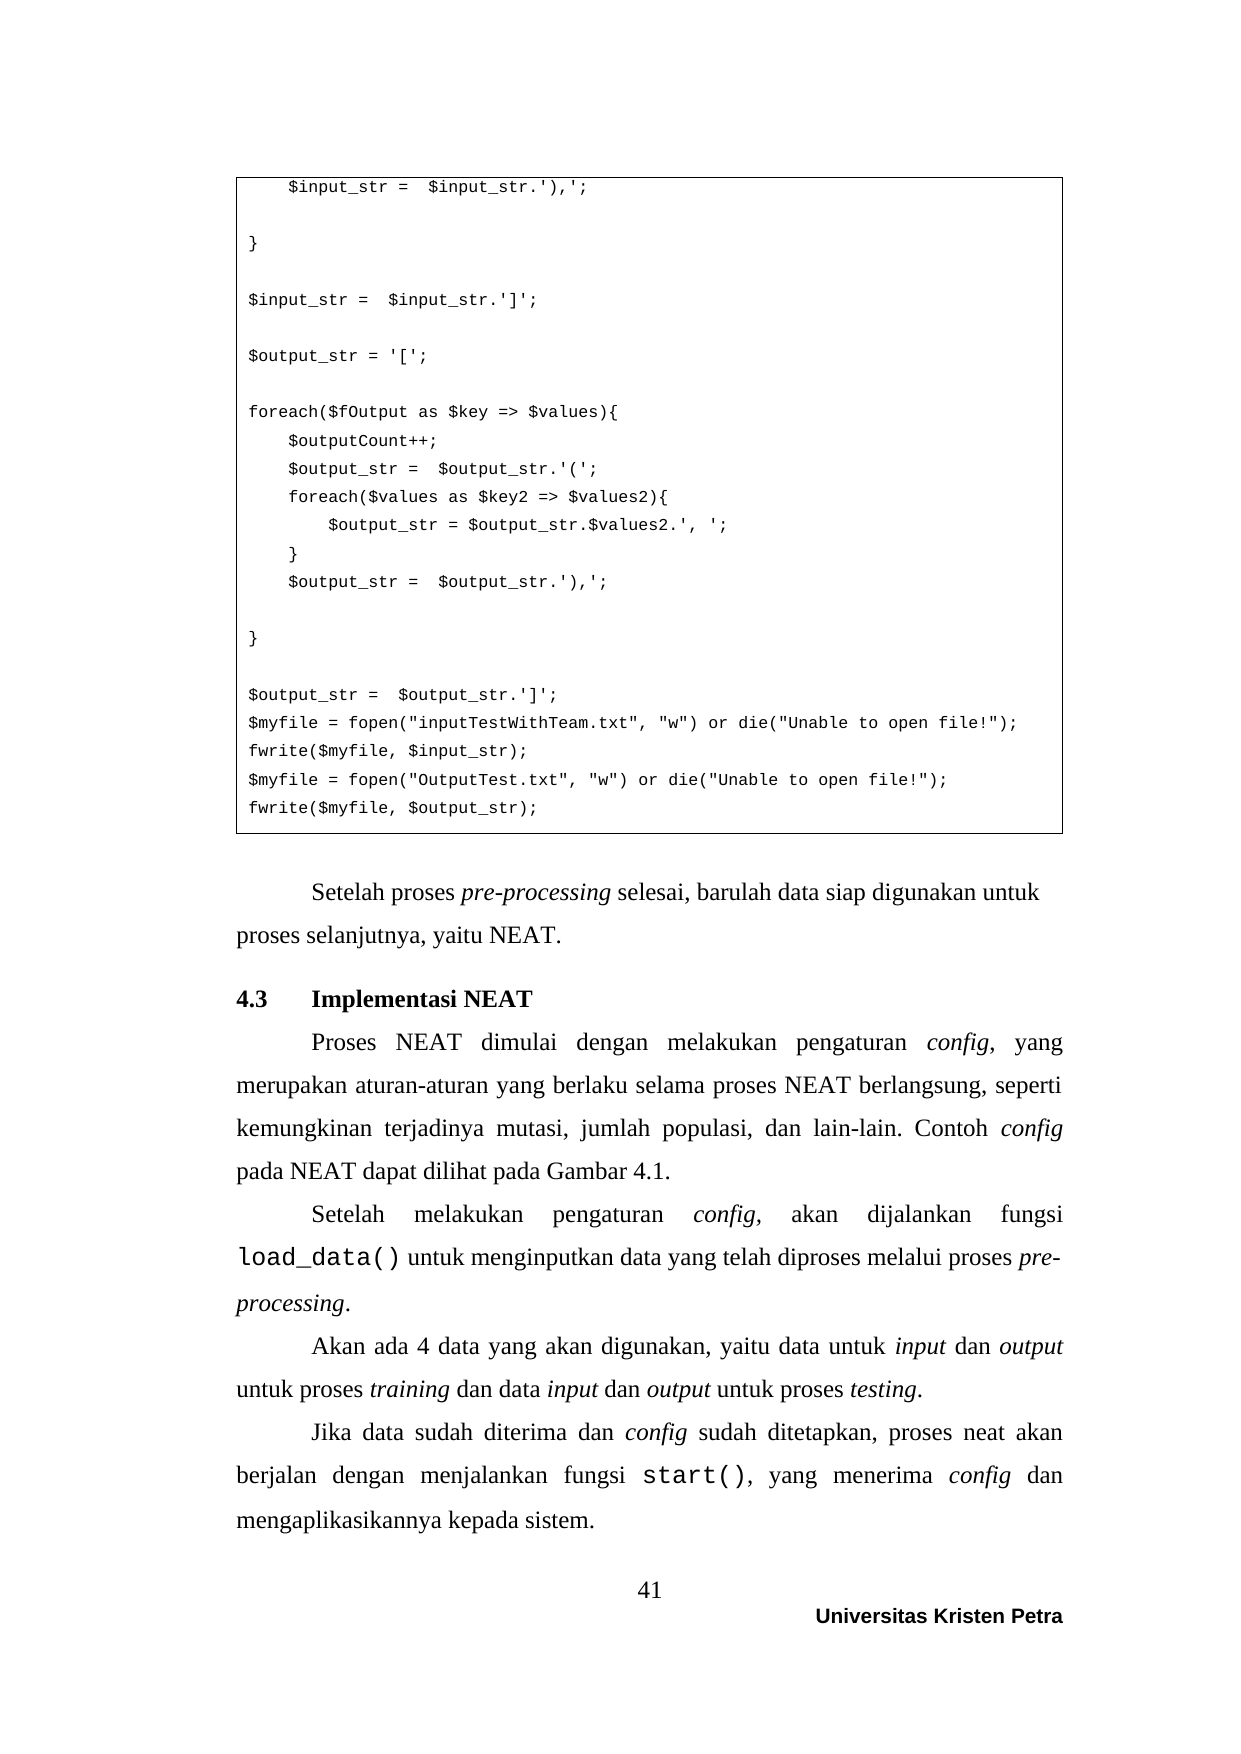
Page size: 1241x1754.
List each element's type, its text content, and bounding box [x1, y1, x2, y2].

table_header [237, 178, 1062, 832]
text Setelah melakukan pengaturan config, akan dijalankan fungsi load_data() untuk menginputkan data yang telah diproses melalui proses pre-processing. [236, 1199, 1063, 1316]
text Jika data sudah diterima dan config sudah ditetapkan, proses neat akan berjalan dengan menjalankan fungsi start(), yang menerima config dan mengaplikasikannya kepada sistem. [236, 1417, 1063, 1534]
text Setelah proses pre-processing selesai, barulah data siap digunakan untuk proses selanjutnya, yaitu NEAT. [236, 877, 1063, 948]
text Proses NEAT dimulai dengan melakukan pengaturan config, yang merupakan aturan-aturan yang berlaku selama proses NEAT berlangsung, seperti kemungkinan terjadinya mutasi, jumlah populasi, dan lain-lain. Contoh config pada NEAT dapat dilihat pada Gambar 4.1. [236, 1027, 1063, 1185]
text Akan ada 4 data yang akan digunakan, yaitu data untuk input dan output untuk proses training dan data input dan output untuk proses testing. [236, 1331, 1063, 1403]
list Implementasi NEAT [236, 984, 1063, 1012]
